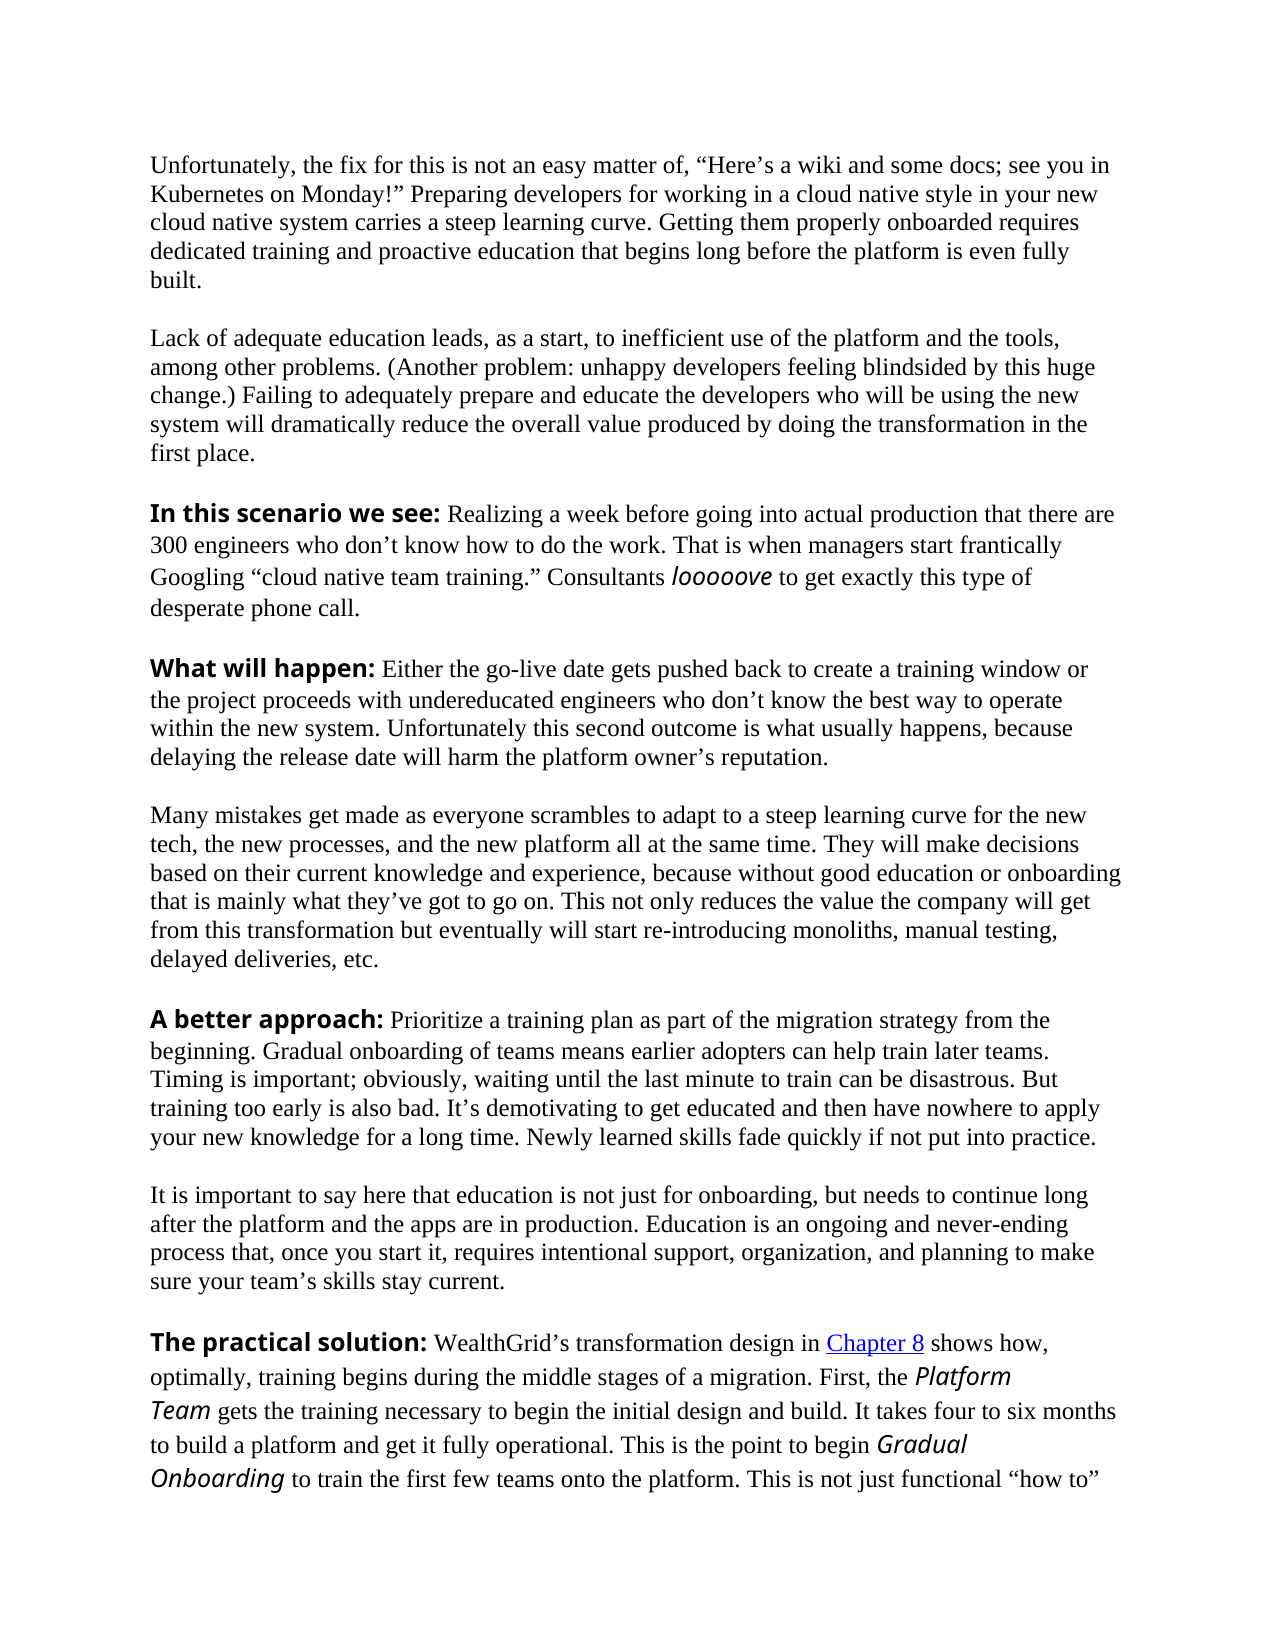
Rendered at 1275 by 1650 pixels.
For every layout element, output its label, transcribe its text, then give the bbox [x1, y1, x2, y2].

text What will happen: Either the go-live date gets pushed back to create a training window or the project proceeds with undereducated engineers who don’t know the best way to operate within the new system. Unfortunately this second outcome is what usually happens, because delaying the release date will harm the platform owner’s reputation. [150, 651, 1125, 771]
text Lack of adequate education leads, as a start, to inefficient use of the platform and the tools, among other problems. (Another problem: unhappy developers feeling blindsided by this huge change.) Failing to adequately prepare and educate the developers who will be using the new system will dramatically reduce the overall value produced by doing the transformation in the first place. [150, 323, 1125, 467]
text It is important to say here that education is not just for onboarding, but needs to continue long after the platform and the apps are in production. Education is an ongoing and never-ending process that, once you start it, requires intentional support, organization, and planning to make sure your team’s skills stay current. [150, 1180, 1125, 1295]
text Many mistakes get made as everyone scrambles to adapt to a steep learning curve for the new tech, the new processes, and the new platform all at the same time. They will make decisions based on their current knowledge and experience, because without good education or onboarding that is mainly what they’ve got to go on. This not only reduces the value the company will get from this transformation but eventually will start re-introducing monoliths, manual testing, delayed deliveries, etc. [150, 800, 1125, 973]
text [150, 1324, 1125, 1494]
text A better approach: Prioritize a training plan as part of the migration strategy from the beginning. Gradual onboarding of teams means earlier adopters can help train later teams. Timing is important; obviously, waiting until the last minute to train can be disastrous. But training too early is also bad. It’s demotivating to get educated and then have nowhere to apply your new knowledge for a long time. Newly learned skills fade quickly if not put into practice. [150, 1002, 1125, 1151]
text Unfortunately, the fix for this is not an easy matter of, “Here’s a wiki and some docs; see you in Kubernetes on Monday!” Preparing developers for working in a cloud native style in your new cloud native system carries a steep learning curve. Getting them properly onboarded requires dedicated training and proactive education that begins long before the platform is even fully built. [150, 150, 1125, 294]
text In this scenario we see: Realizing a week before going into actual production that there are 300 engineers who don’t know how to do the work. That is when managers start frantically Googling “cloud native team training.” Consultants looooove to get exactly this type of desperate phone call. [150, 496, 1125, 621]
